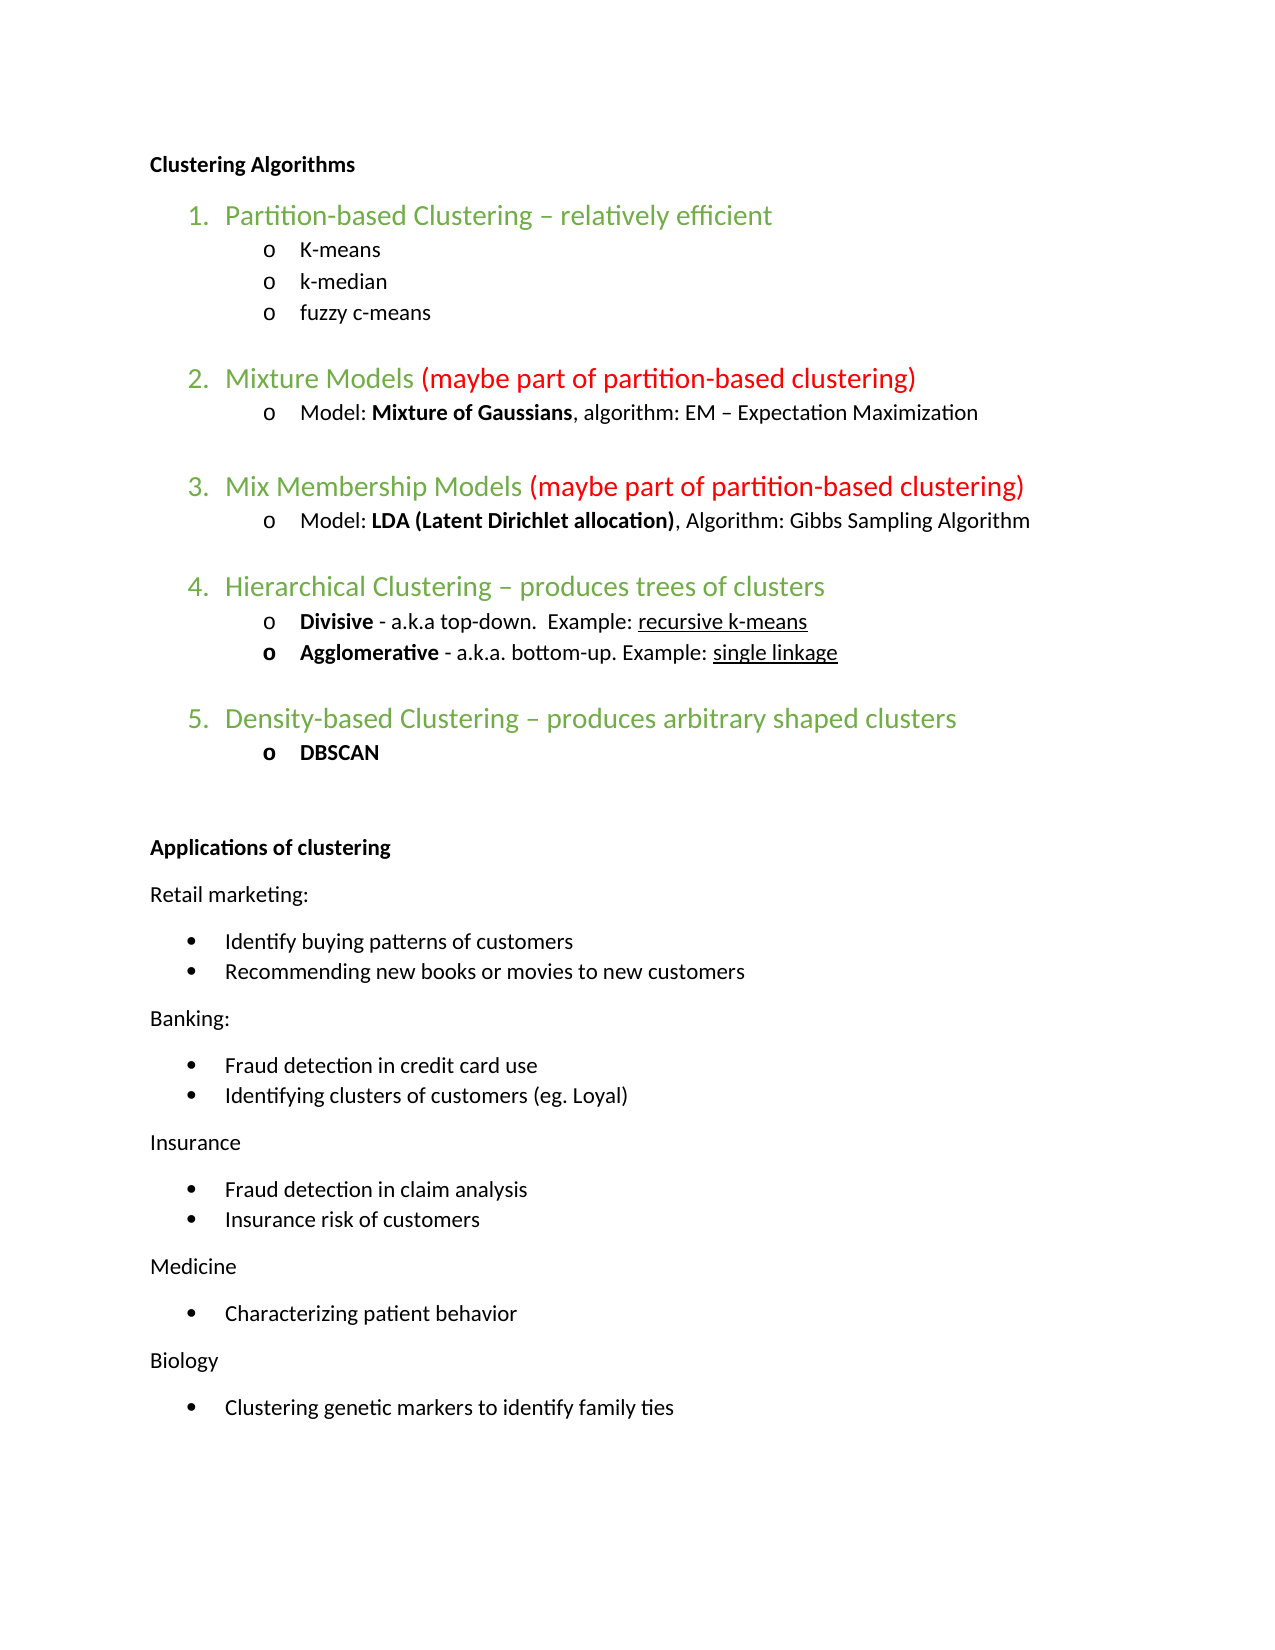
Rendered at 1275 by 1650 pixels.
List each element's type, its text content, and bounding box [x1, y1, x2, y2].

text Applications of clustering [150, 833, 1125, 861]
list Fraud detection in claim analysis [187, 1175, 1125, 1203]
list Mix Membership Models (maybe part of partition-based clustering) [187, 468, 1125, 504]
list fuzzy c-means [262, 298, 1125, 327]
list DBSCAN [262, 738, 1125, 767]
list K-means [262, 235, 1125, 264]
list Hierarchical Clustering – produces trees of clusters [187, 568, 1125, 604]
list Clustering genetic markers to identify family ties [187, 1393, 1125, 1421]
list Recommending new books or movies to new customers [187, 957, 1125, 985]
text Insurance [150, 1128, 1125, 1156]
text Clustering Algorithms [150, 150, 1125, 178]
list Identifying clusters of customers (eg. Loyal) [187, 1081, 1125, 1109]
list Identify buying patterns of customers [187, 927, 1125, 955]
text Retail marketing: [150, 880, 1125, 908]
list Partition-based Clustering – relatively efficient [187, 197, 1125, 232]
list Divisive - a.k.a top-down. Example: recursive k-means [262, 607, 1125, 636]
text Medicine [150, 1252, 1125, 1280]
list k-median [262, 267, 1125, 296]
list Fraud detection in credit card use [187, 1051, 1125, 1079]
list Characterizing patient behavior [187, 1299, 1125, 1327]
list Density-based Clustering – produces arbitrary shaped clusters [187, 700, 1125, 736]
list Agglomerative - a.k.a. bottom-up. Example: single linkage [262, 638, 1125, 667]
list Model: LDA (Latent Dirichlet allocation), Algorithm: Gibbs Sampling Algorithm [262, 507, 1125, 536]
text Biology [150, 1346, 1125, 1374]
list Model: Mixture of Gaussians, algorithm: EM – Expectation Maximization [262, 398, 1125, 427]
list Mixture Models (maybe part of partition-based clustering) [187, 360, 1125, 396]
text Banking: [150, 1004, 1125, 1032]
list Insurance risk of customers [187, 1205, 1125, 1233]
